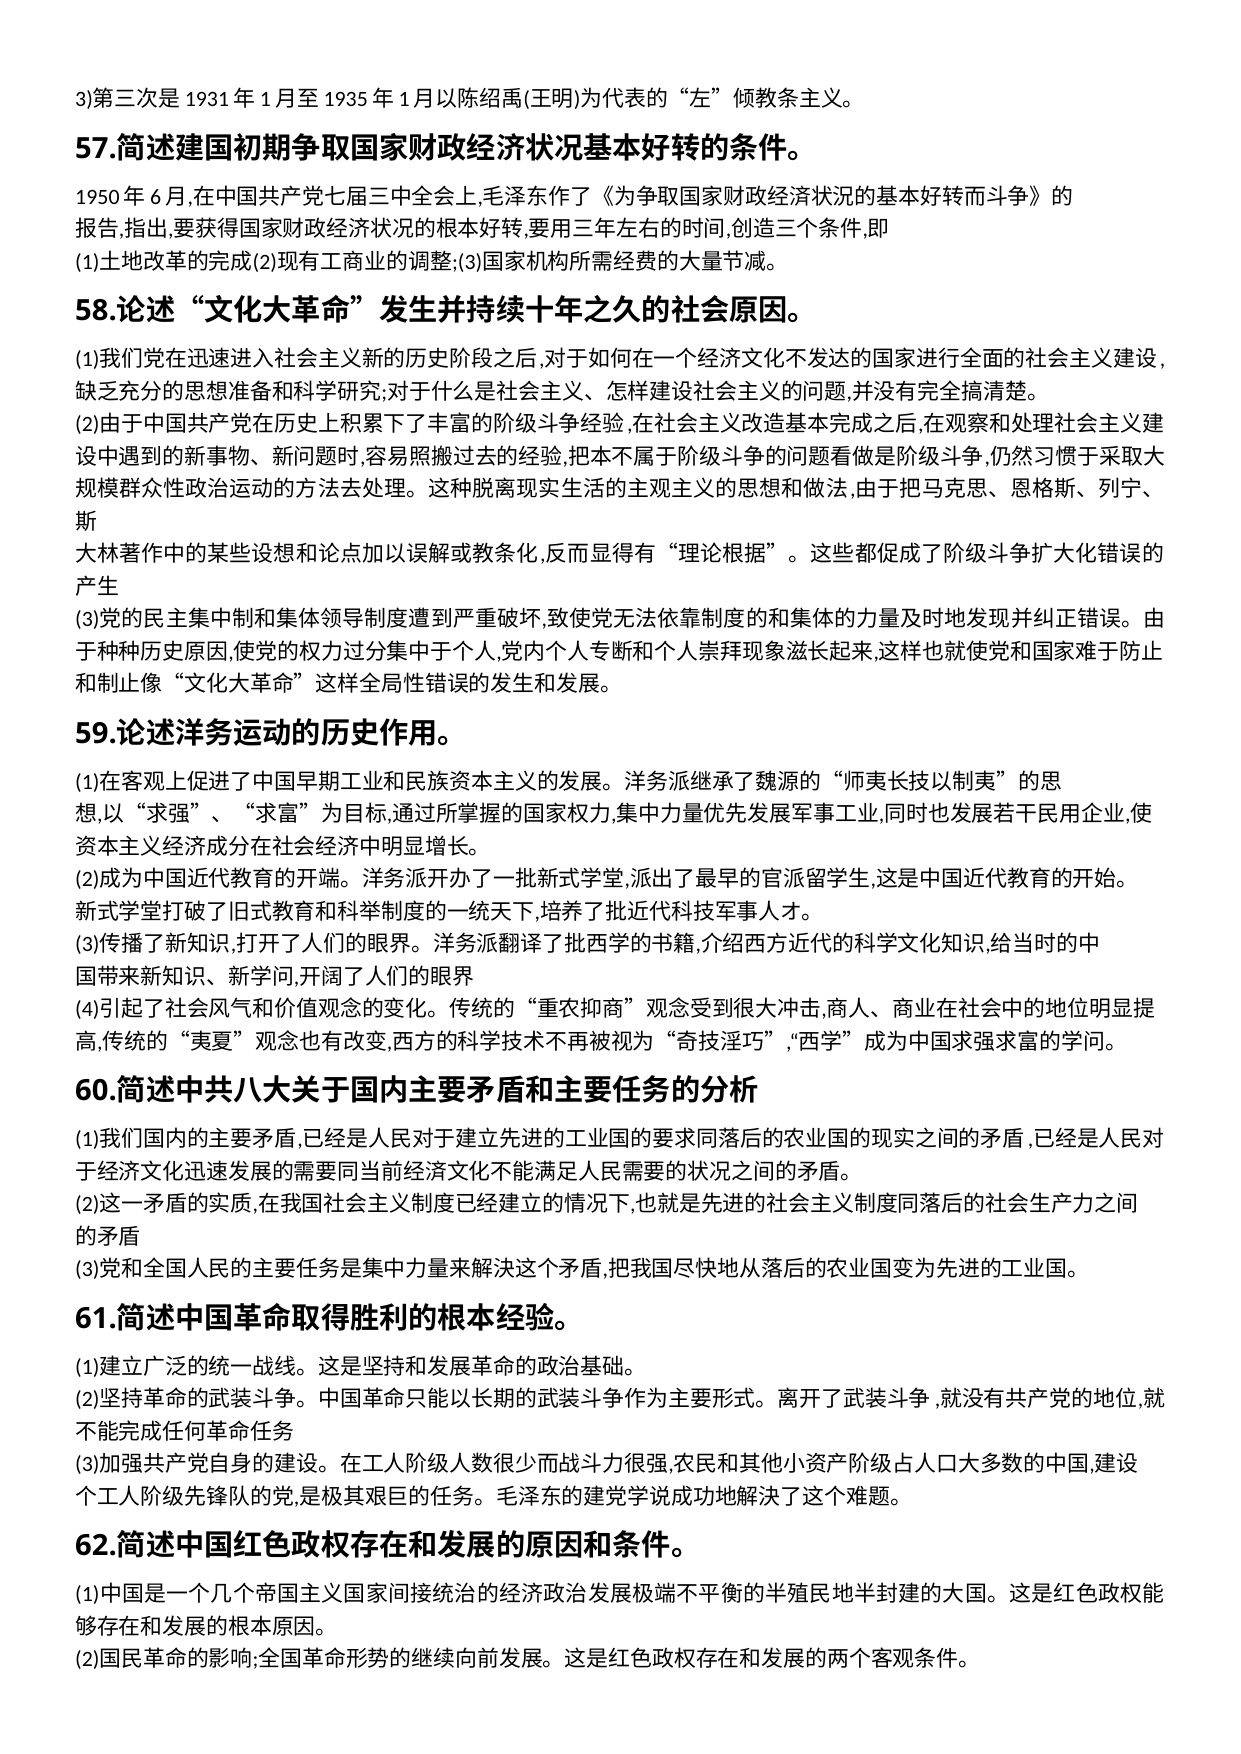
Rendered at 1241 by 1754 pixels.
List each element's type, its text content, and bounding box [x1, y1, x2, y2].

text (3)加强共产党自身的建设。在工人阶级人数很少而战斗力很强,农民和其他小资产阶级占人口大多数的中国,建设 [75, 1446, 1165, 1478]
text (1)土地改革的完成(2)现有工商业的调整;(3)国家机构所需经费的大量节减。 [75, 243, 1165, 276]
text (2)成为中国近代教育的开端。洋务派开办了一批新式学堂,派出了最早的官派留学生,这是中国近代教育的开始。 [75, 861, 1165, 893]
text 高,传统的“夷夏”观念也有改变,西方的科学技术不再被视为“奇技淫巧”,“西学”成为中国求强求富的学问。 [75, 1023, 1165, 1056]
text 个工人阶级先锋队的党,是极其艰巨的任务。毛泽东的建党学说成功地解決了这个难题。 [75, 1478, 1165, 1511]
text (1)中国是一个几个帝国主义国家间接统治的经济政治发展极端不平衡的半殖民地半封建的大国。这是红色政权能够存在和发展的根本原因。 [75, 1576, 1165, 1641]
text 国带来新知识、新学问,开阔了人们的眼界 [75, 958, 1165, 991]
text (2)由于中国共产党在历史上积累下了丰富的阶级斗争经验,在社会主义改造基本完成之后,在观察和处理社会主义建设中遇到的新事物、新问题时,容易照搬过去的经验,把本不属于阶级斗争的问题看做是阶级斗争,仍然习惯于采取大规模群众性政治运动的方法去处理。这种脱离现实生活的主观主义的思想和做法,由于把马克思、恩格斯、列宁、斯 [75, 406, 1165, 536]
text 的矛盾 [75, 1218, 1165, 1251]
text 57.简述建国初期争取国家财政经济状况基本好转的条件。 [75, 113, 1165, 178]
text (1)建立广泛的统一战线。这是坚持和发展革命的政治基础。 [75, 1348, 1165, 1381]
text (1)我们国内的主要矛盾,已经是人民对于建立先进的工业国的要求同落后的农业国的现实之间的矛盾,已经是人民对于经济文化迅速发展的需要同当前经済文化不能满足人民需要的状况之间的矛盾。 [75, 1121, 1165, 1186]
text 61.简述中国革命取得胜利的根本经验。 [75, 1283, 1165, 1348]
text 60.简述中共八大关于国内主要矛盾和主要任务的分析 [75, 1056, 1165, 1121]
text 58.论述“文化大革命”发生并持续十年之久的社会原因。 [75, 276, 1165, 341]
text (4)引起了社会风气和价值观念的变化。传统的“重农抑商”观念受到很大冲击,商人、商业在社会中的地位明显提 [75, 991, 1165, 1023]
text (2)这一矛盾的实质,在我国社会主义制度已经建立的情况下,也就是先进的社会主义制度同落后的社会生产力之间 [75, 1186, 1165, 1218]
text 想,以“求强”、“求富”为目标,通过所掌握的国家权力,集中力量优先发展军事工业,同时也发展若干民用企业,使 [75, 796, 1165, 828]
text 1950年6月,在中国共产党七届三中全会上,毛泽东作了《为争取国家财政经済状況的基本好转而斗争》的 [75, 178, 1165, 211]
text (1)在客观上促进了中国早期工业和民族资本主义的发展。洋务派继承了魏源的“师夷长技以制夷”的思 [75, 763, 1165, 796]
text 新式学堂打破了旧式教育和科举制度的一统天下,培养了批近代科技军事人オ。 [75, 893, 1165, 926]
text (3)党的民主集中制和集体领导制度遭到严重破坏,致使党无法依靠制度的和集体的力量及时地发现并纠正错误。由于种种历史原因,使党的权力过分集中于个人,党内个人专断和个人崇拜现象滋长起来,这样也就使党和国家难于防止 [75, 601, 1165, 666]
text 62.简述中国红色政权存在和发展的原因和条件。 [75, 1511, 1165, 1576]
text 3)第三次是1931年1月至1935年1月以陈绍禹(王明)为代表的“左”倾教条主义。 [75, 81, 1165, 113]
text 资本主义经济成分在社会经济中明显增长。 [75, 828, 1165, 861]
text 报告,指出,要获得国家财政经济状况的根本好转,要用三年左右的时间,创造三个条件,即 [75, 211, 1165, 243]
text (3)党和全国人民的主要任务是集中力量来解決这个矛盾,把我国尽快地从落后的农业国变为先进的工业国。 [75, 1251, 1165, 1283]
text 59.论述洋务运动的历史作用。 [75, 698, 1165, 763]
text 大林著作中的某些设想和论点加以误解或教条化,反而显得有“理论根据”。这些都促成了阶级斗争扩大化错误的产生 [75, 536, 1165, 601]
text (2)坚持革命的武装斗争。中国革命只能以长期的武装斗争作为主要形式。离开了武装斗争,就没有共产党的地位,就不能完成任何革命任务 [75, 1381, 1165, 1446]
text 和制止像“文化大革命”这样全局性错误的发生和发展。 [75, 666, 1165, 698]
text (1)我们党在迅速进入社会主义新的历史阶段之后,对于如何在一个经济文化不发达的国家进行全面的社会主义建设,缺乏充分的思想准备和科学研究;对于什么是社会主义、怎样建设社会主义的问题,并没有完全搞清楚。 [75, 341, 1165, 406]
text (3)传播了新知识,打开了人们的眼界。洋务派翻译了批西学的书籍,介绍西方近代的科学文化知识,给当时的中 [75, 926, 1165, 958]
text (2)国民革命的影响;全国革命形势的继续向前发展。这是红色政权存在和发展的两个客观条件。 [75, 1641, 1165, 1673]
